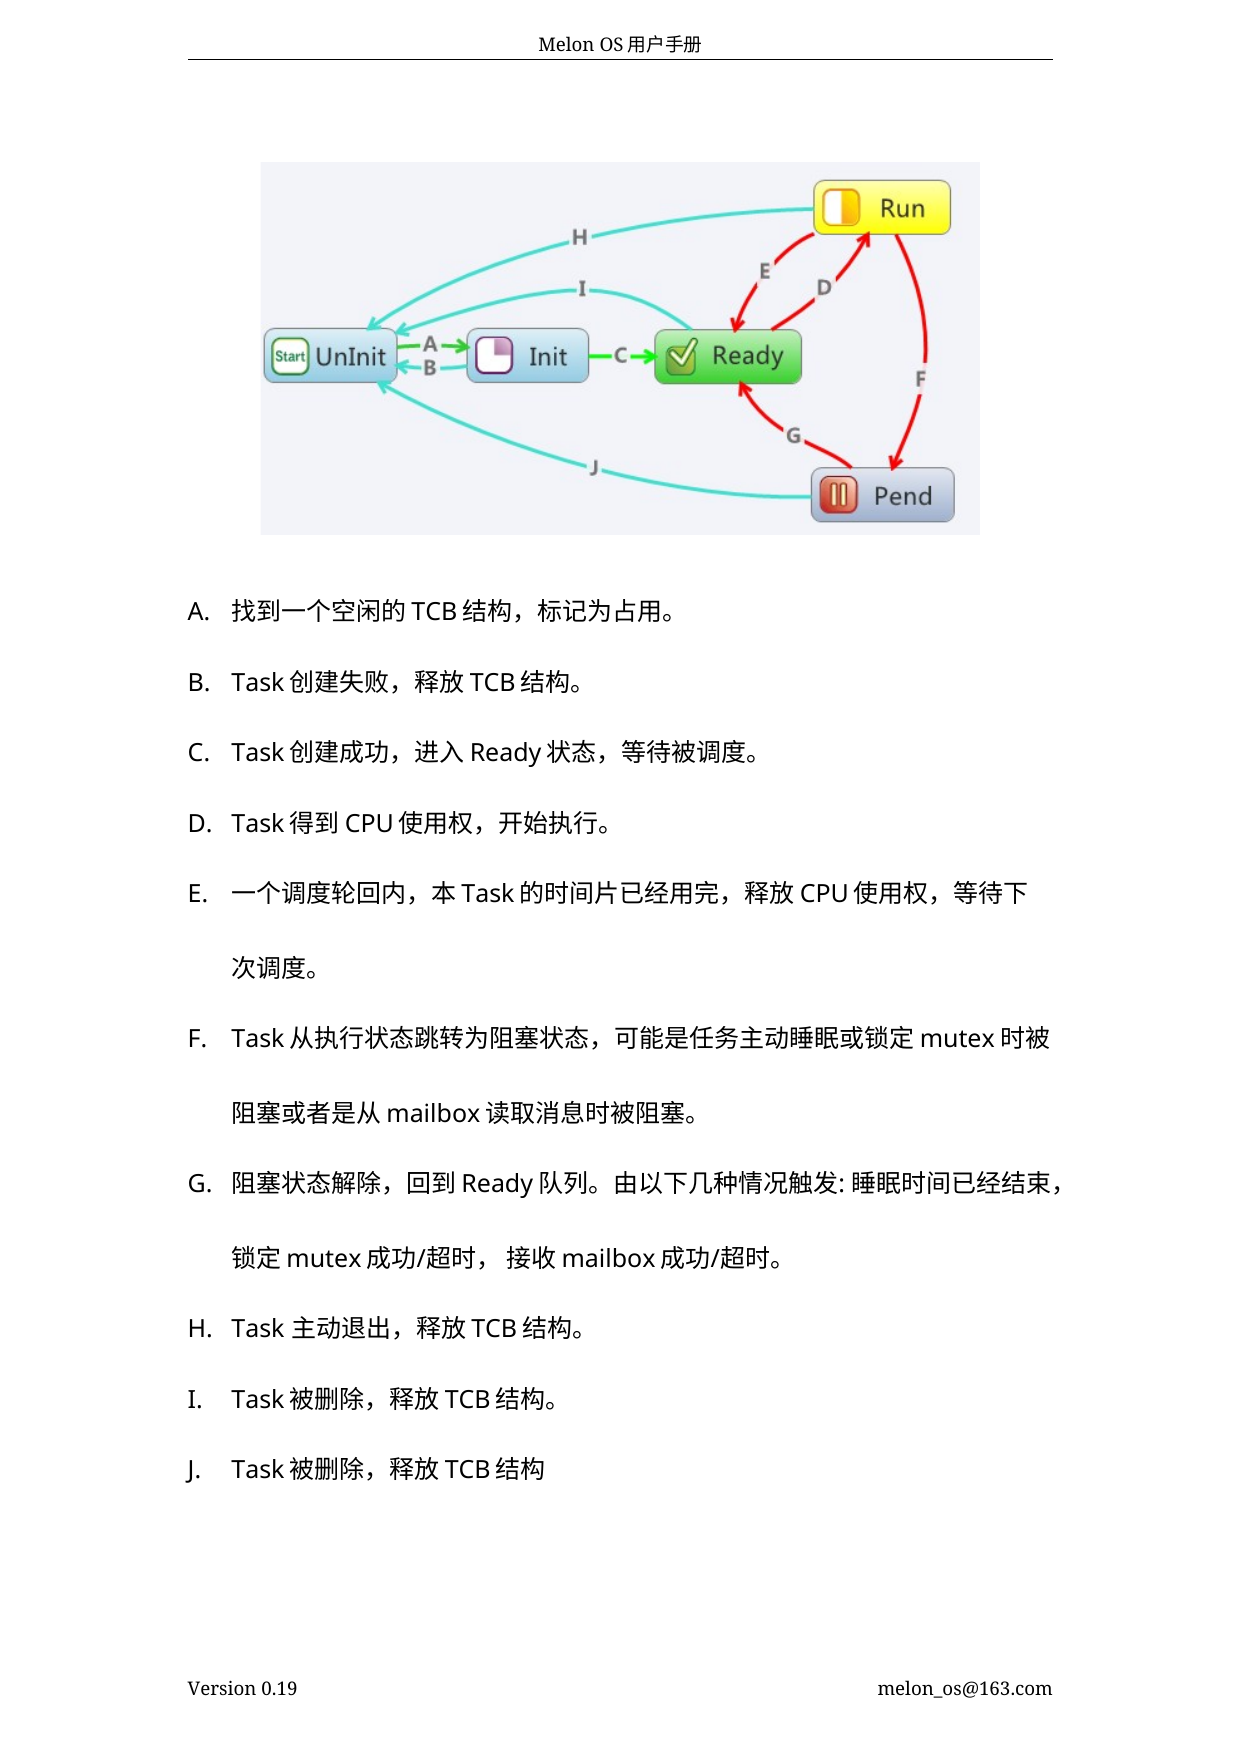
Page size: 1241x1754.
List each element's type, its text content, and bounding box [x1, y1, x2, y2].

list 找到一个空闲的TCB结构，标记为占用。 [187, 577, 1053, 642]
list Task 主动退出，释放TCB结构。 [187, 1294, 1053, 1359]
list Task得到CPU使用权，开始执行。 [187, 789, 1053, 854]
list Task被删除，释放TCB结构 [187, 1435, 1053, 1500]
picture [260, 162, 980, 535]
list 阻塞状态解除，回到Ready队列。由以下几种情况触发: 睡眠时间已经结束，锁定mutex成功/超时， 接收mailbox成功/超时。 [187, 1149, 1053, 1289]
list 一个调度轮回内，本Task的时间片已经用完，释放CPU使用权，等待下次调度。 [187, 859, 1053, 999]
list Task被删除，释放TCB结构。 [187, 1365, 1053, 1430]
list Task从执行状态跳转为阻塞状态，可能是任务主动睡眠或锁定mutex时被阻塞或者是从mailbox读取消息时被阻塞。 [187, 1004, 1053, 1144]
list Task创建成功，进入Ready状态，等待被调度。 [187, 718, 1053, 783]
list Task创建失败，释放TCB结构。 [187, 648, 1053, 713]
